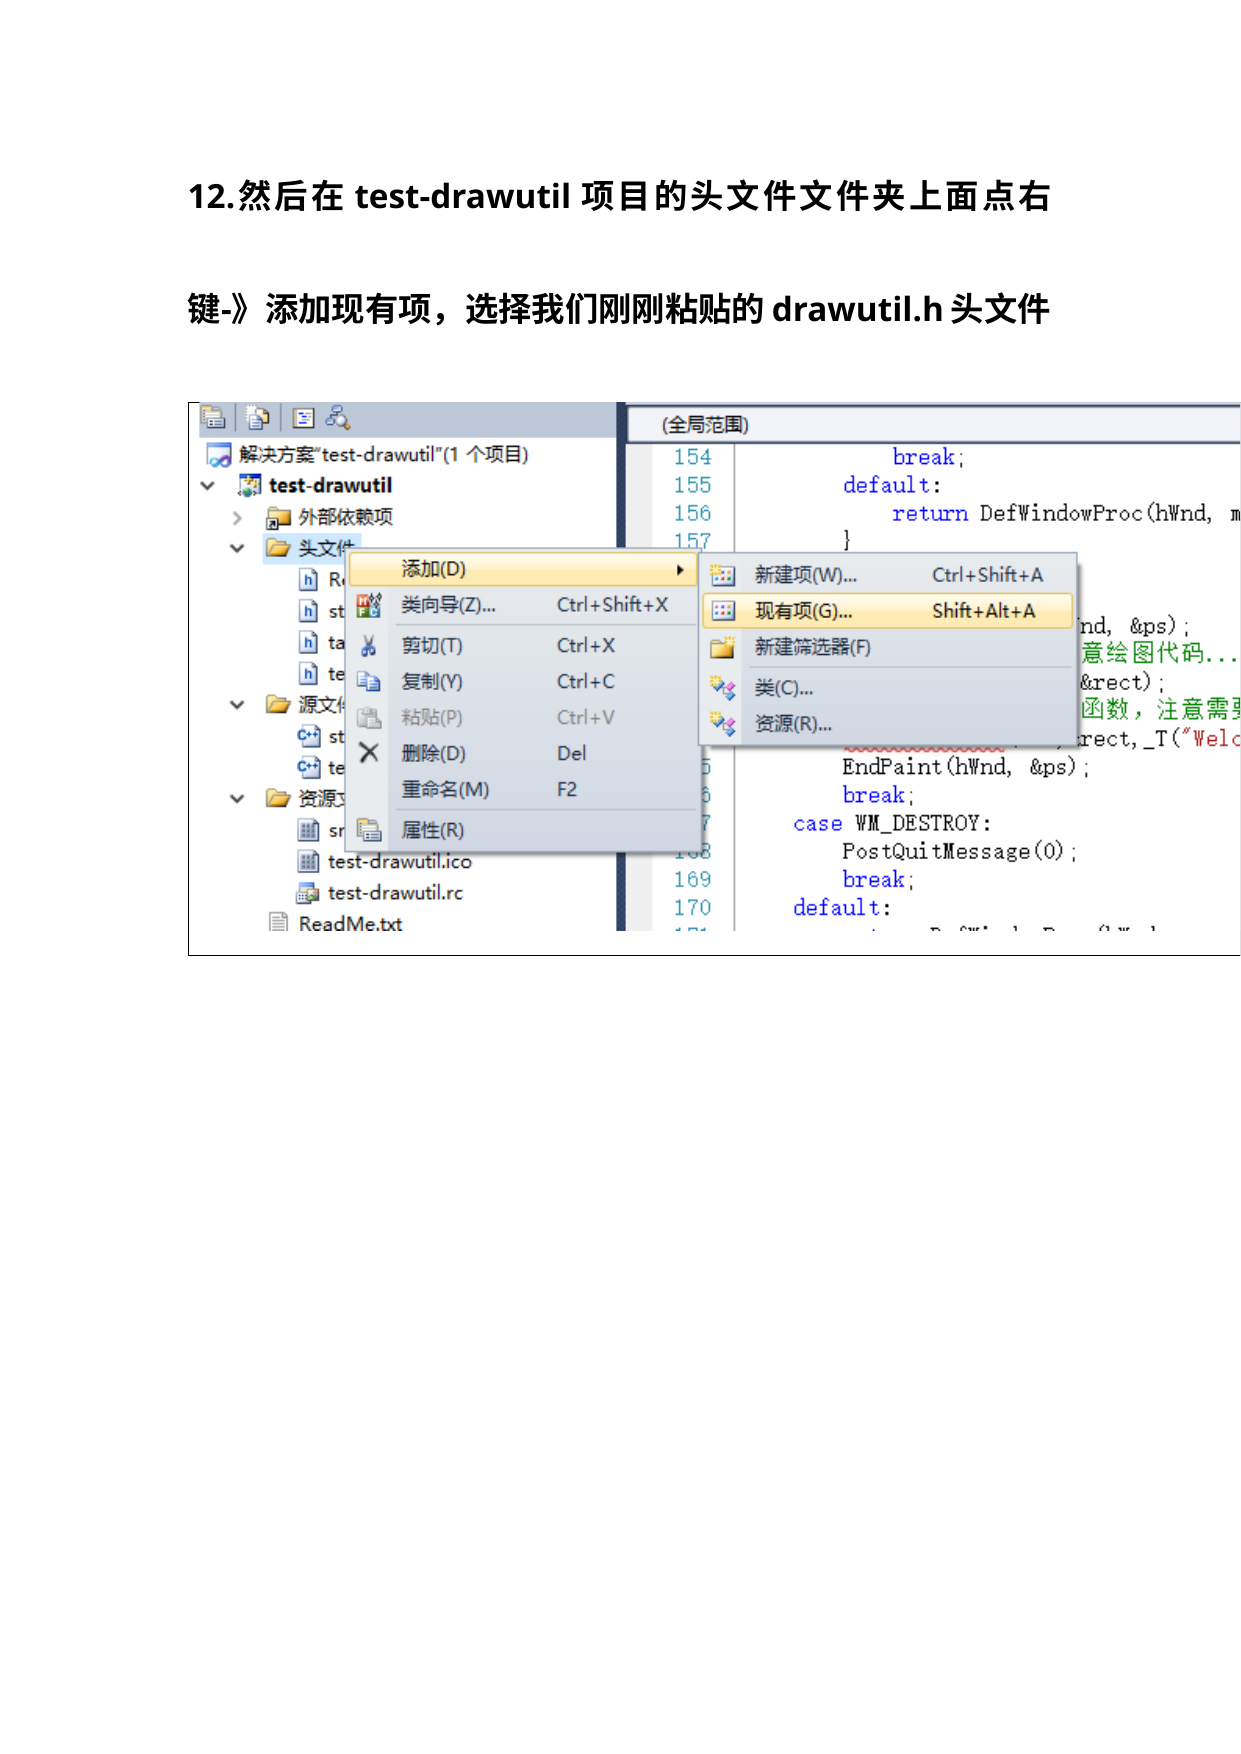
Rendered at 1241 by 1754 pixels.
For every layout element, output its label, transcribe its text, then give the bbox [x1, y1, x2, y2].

picture [199, 402, 1241, 931]
table_header [189, 403, 1240, 955]
subtitle 12.然后在test-drawutil项目的头文件文件夹上面点右键-》添加现有项，选择我们刚刚粘贴的drawutil.h头文件 [187, 162, 1053, 339]
